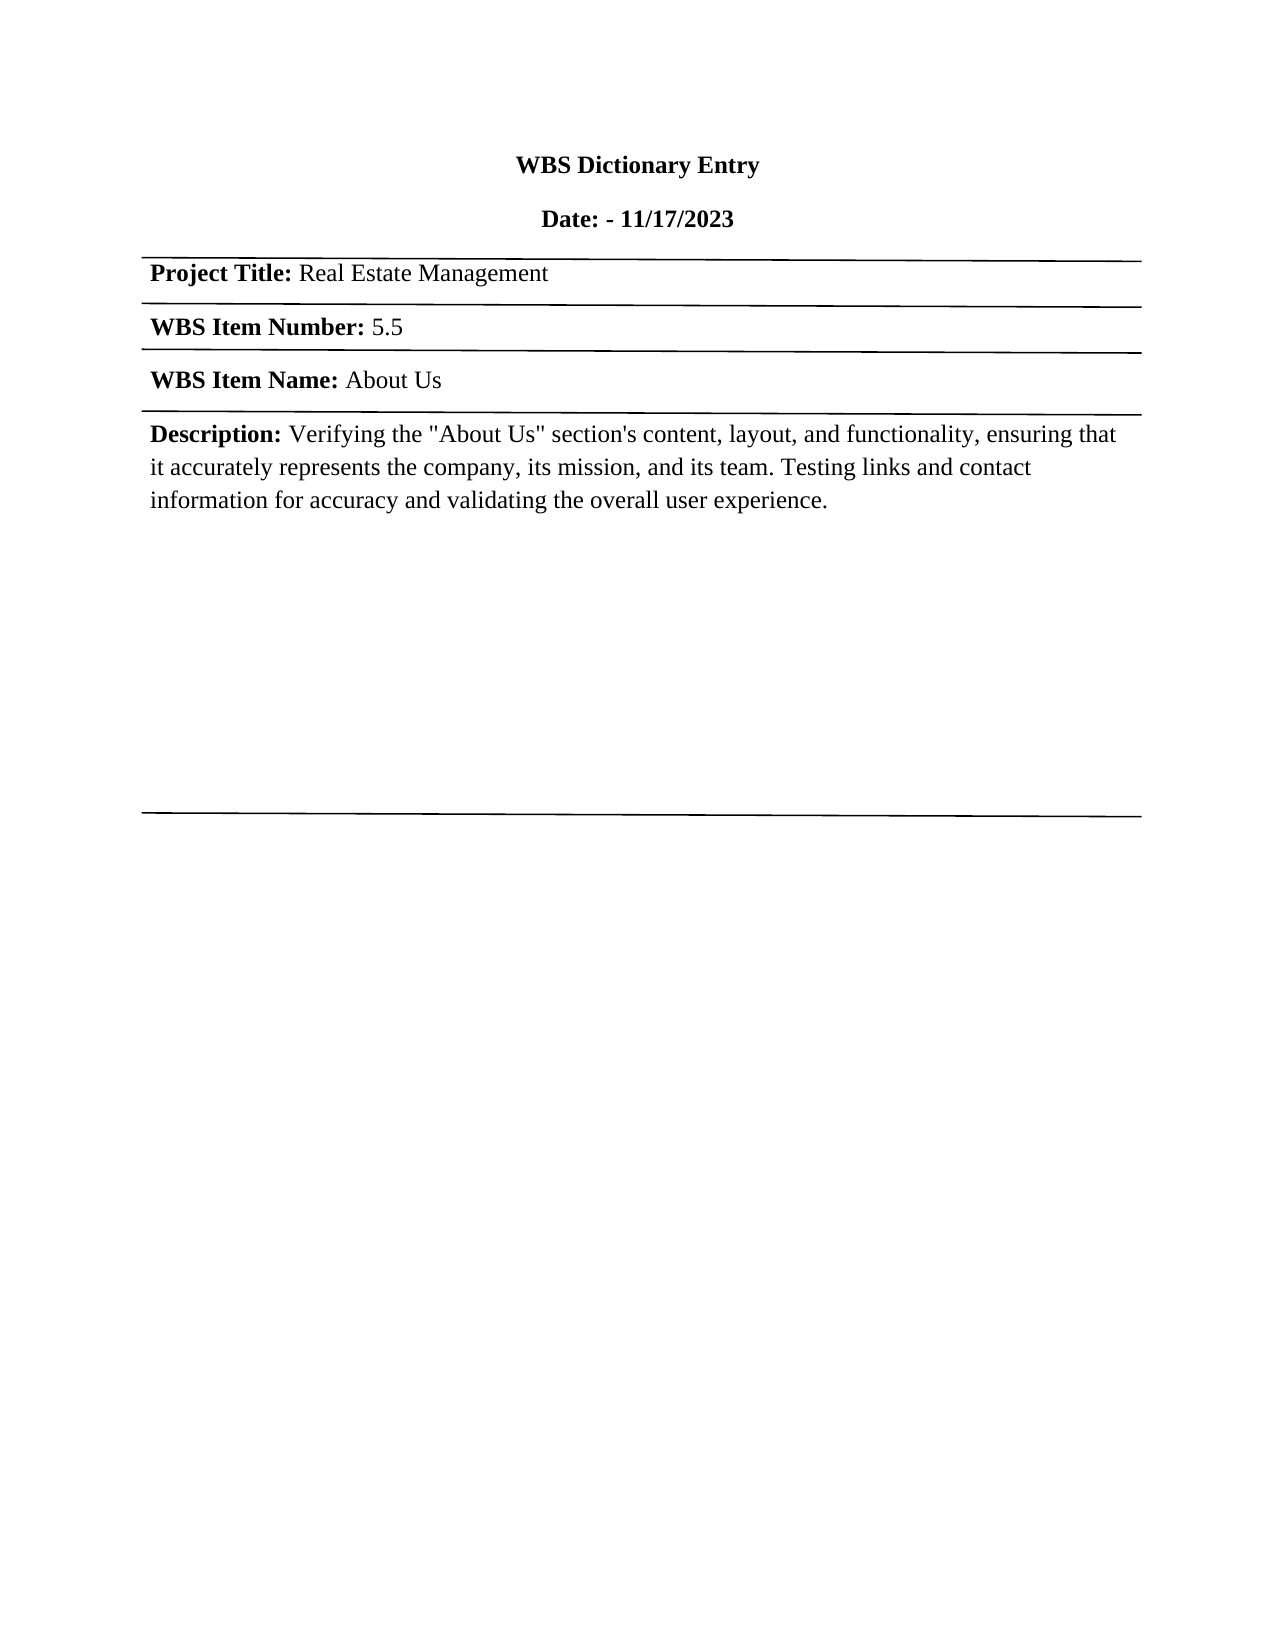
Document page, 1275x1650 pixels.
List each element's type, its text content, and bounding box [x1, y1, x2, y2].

text Description: Verifying the "About Us" section's content, layout, and functionality, ensuring that it accurately represents the company, its mission, and its team. Testing links and contact information for accuracy and validating the overall user experience. [150, 419, 1125, 514]
text Project Title: Real Estate Management [150, 259, 1125, 286]
text WBS Item Name: About Us [150, 365, 1125, 394]
text WBS Item Number: 5.5 [150, 312, 1125, 340]
text WBS Dictionary Entry [150, 150, 1125, 179]
text Date: - 11/17/2023 [150, 204, 1125, 233]
